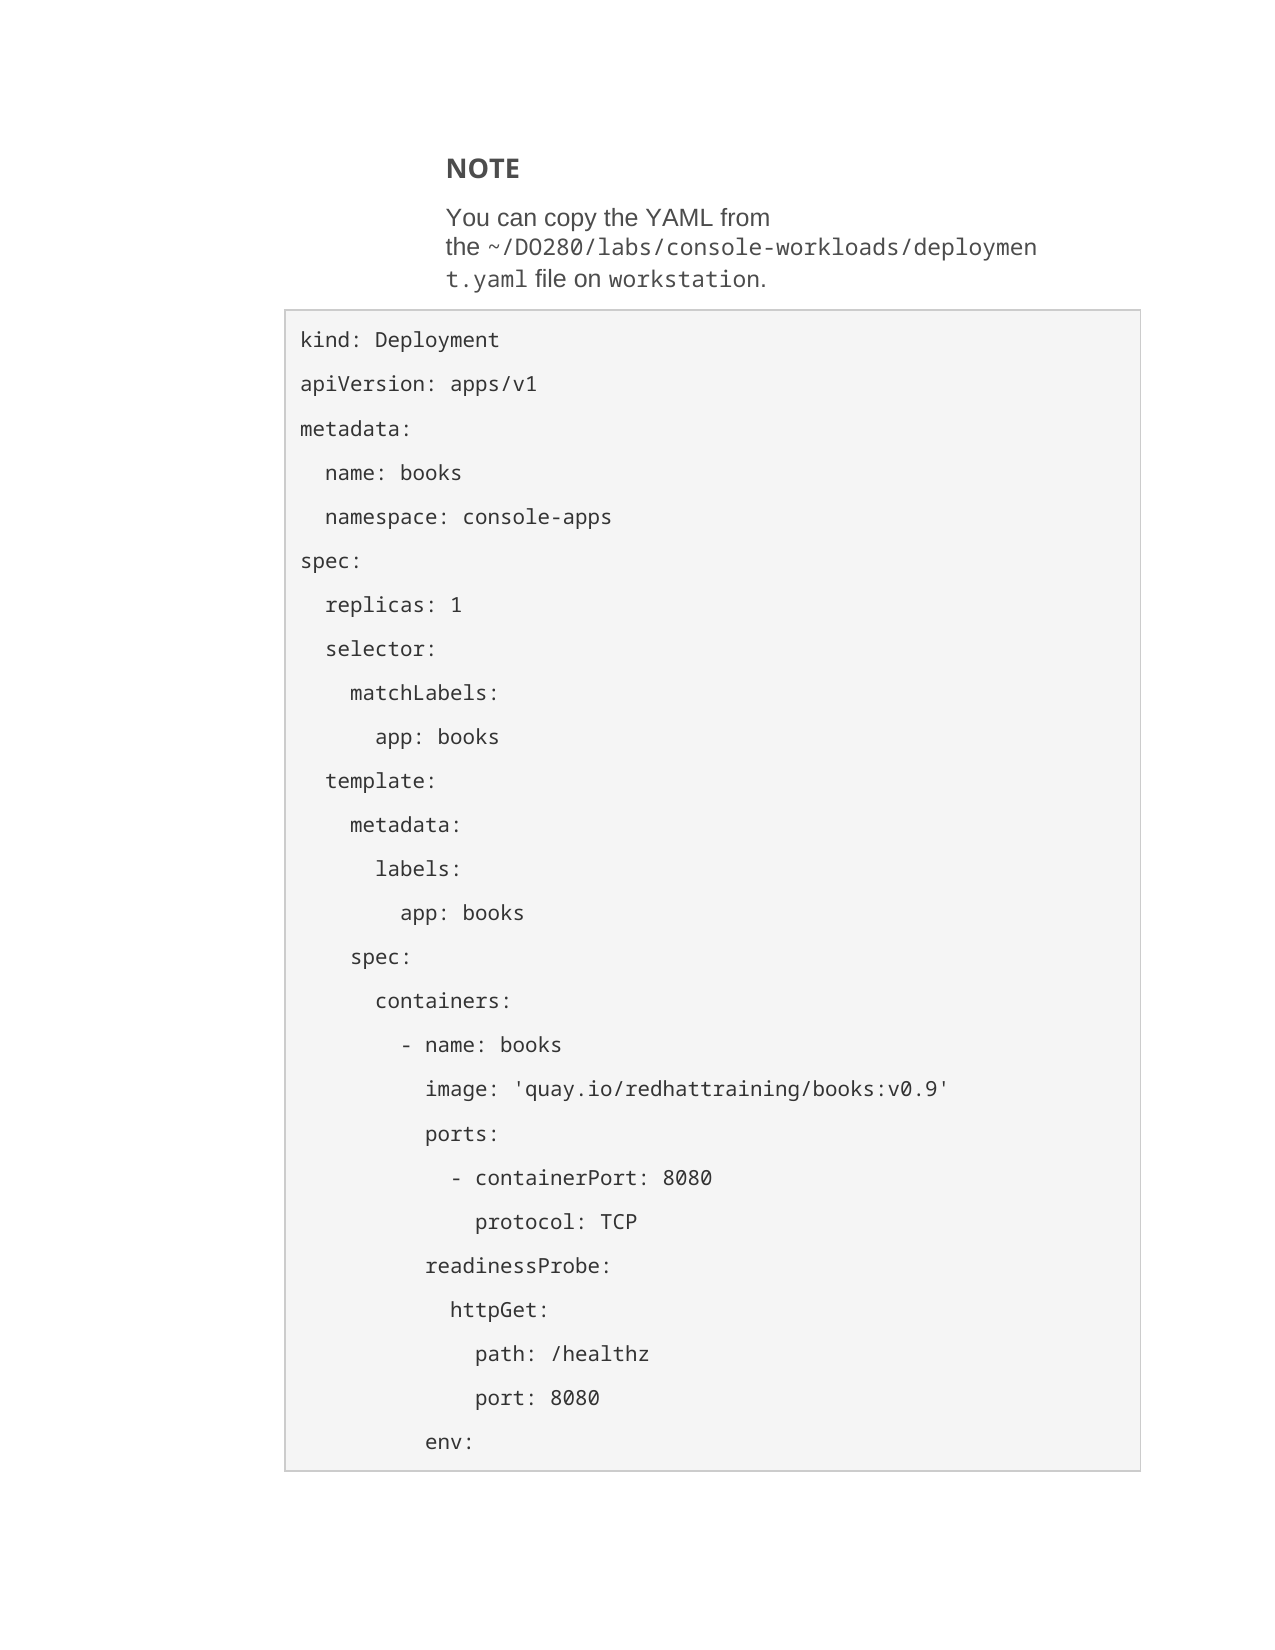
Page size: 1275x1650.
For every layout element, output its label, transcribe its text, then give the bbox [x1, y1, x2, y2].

text app: books [286, 882, 1140, 926]
text path: /healthz [286, 1323, 1140, 1367]
text image: 'quay.io/redhattraining/books:v0.9' [286, 1058, 1140, 1102]
text ports: [286, 1102, 1140, 1147]
text name: books [286, 442, 1140, 486]
text replicas: 1 [286, 574, 1140, 618]
text metadata: [286, 794, 1140, 838]
text spec: [286, 530, 1140, 574]
text app: books [286, 706, 1140, 750]
text selector: [286, 618, 1140, 662]
text protocol: TCP [286, 1191, 1140, 1235]
text template: [286, 750, 1140, 794]
text apiVersion: apps/v1 [286, 353, 1140, 397]
text matchLabels: [286, 662, 1140, 706]
text port: 8080 [286, 1367, 1140, 1411]
text httpGet: [286, 1279, 1140, 1323]
text namespace: console-apps [286, 486, 1140, 530]
text readinessProbe: [286, 1235, 1140, 1279]
text env: [286, 1411, 1140, 1470]
text You can copy the YAML from the ~/DO280/labs/console-workloads/deployment.yaml file on workstation. [445, 202, 1050, 294]
text - containerPort: 8080 [286, 1147, 1140, 1191]
text labels: [286, 838, 1140, 882]
text spec: [286, 926, 1140, 970]
text - name: books [286, 1014, 1140, 1058]
text NOTE [445, 150, 1050, 187]
text metadata: [286, 397, 1140, 442]
text containers: [286, 970, 1140, 1014]
text kind: Deployment [286, 311, 1140, 353]
